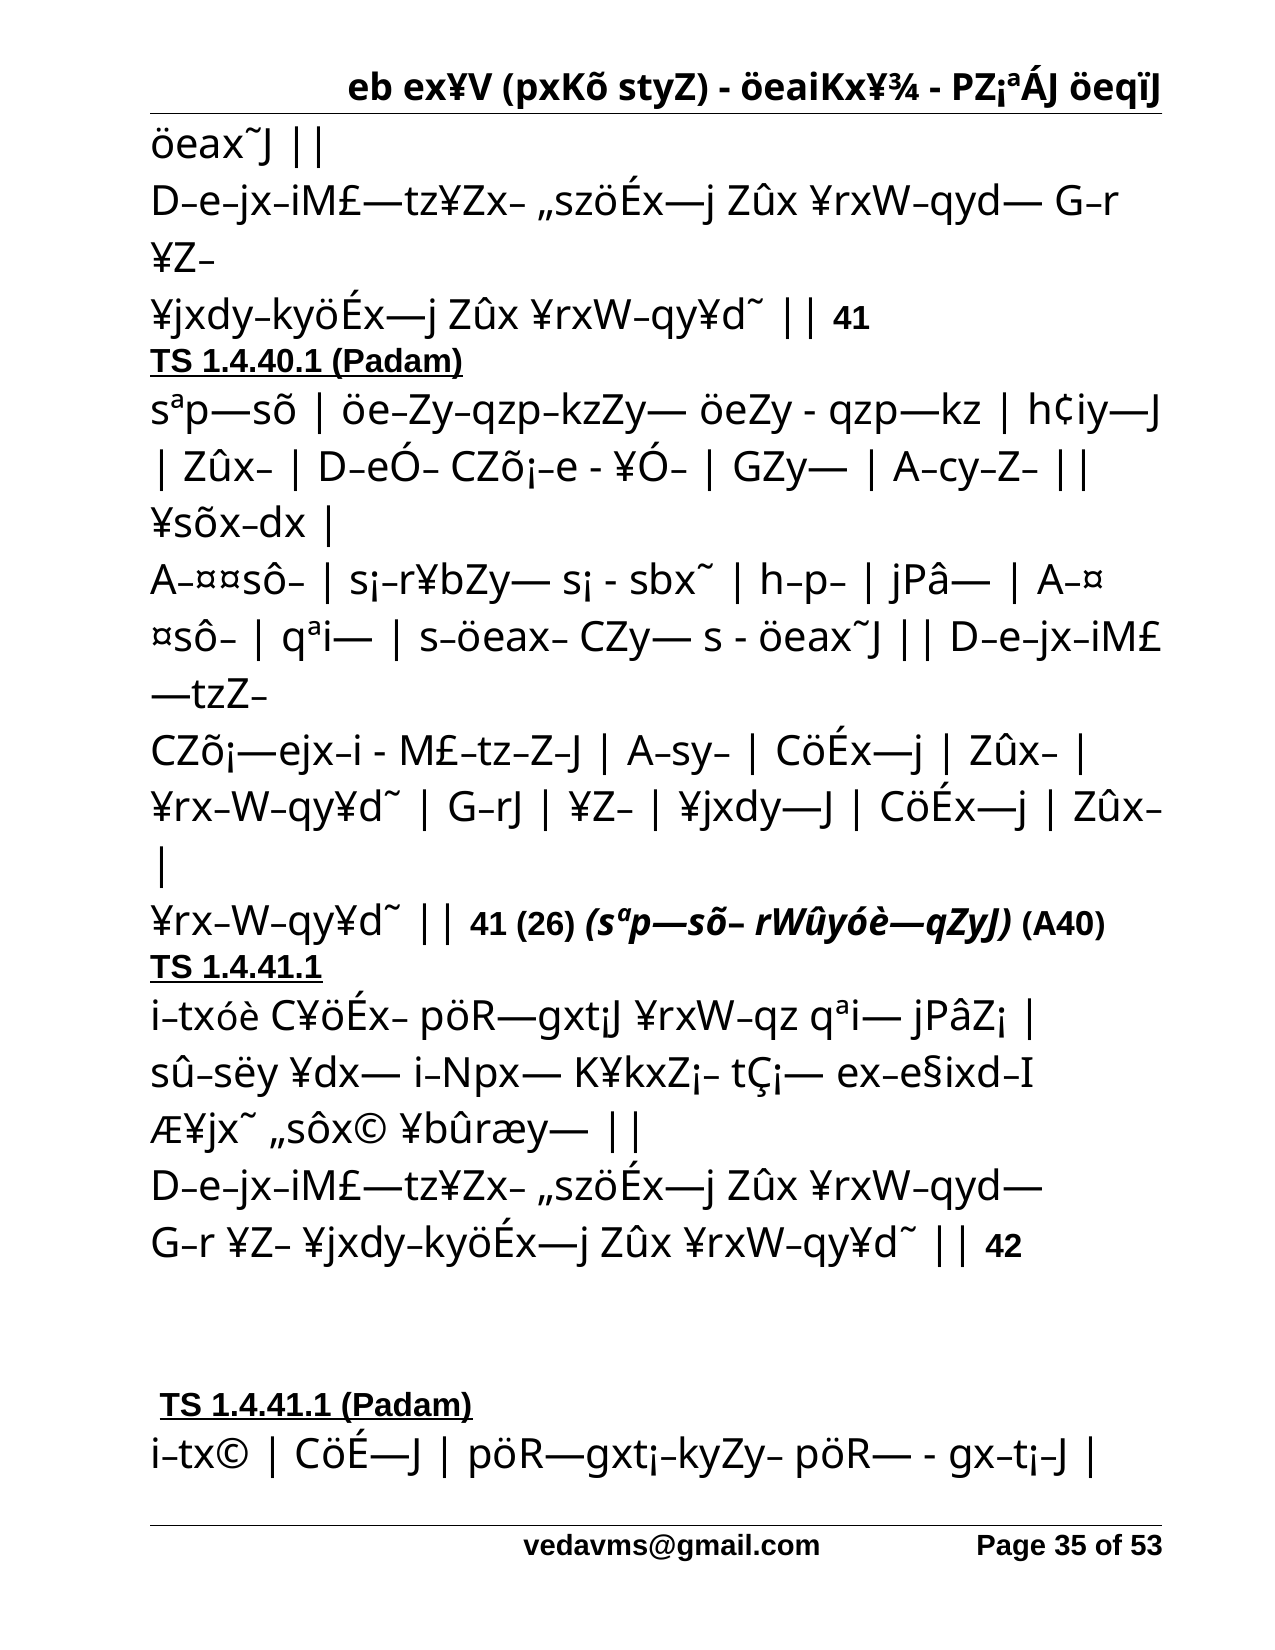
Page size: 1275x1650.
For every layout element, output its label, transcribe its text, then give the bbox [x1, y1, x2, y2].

text ¥rx–W–qy¥d˜ || 41 (26) (sªp—sõ– rWûyóè—qZyJ) (A40) [150, 891, 1162, 947]
text i–tx© | CöÉ—J | pöR—gxt¡–kyZy– pöR— - gx–t¡–J | [150, 1423, 1162, 1480]
text ¥jxdy–kyöÉx—j Zûx ¥rxW–qy¥d˜ || 41 [150, 284, 1162, 341]
text i–txóè C¥öÉx– pöR—gxt¡J ¥rxW–qz qªi— jPâZ¡ | [150, 986, 1162, 1043]
text TS 1.4.41.1 (Padam) [150, 1385, 1162, 1423]
text D–e–jx–iM£—tz¥Zx– „szöÉx—j Zûx ¥rxW–qyd— G–r ¥Z– [150, 171, 1162, 284]
text G–r ¥Z– ¥jxdy–kyöÉx—j Zûx ¥rxW–qy¥d˜ || 42 [150, 1213, 1162, 1270]
text CZõ¡—ejx–i - M£–tz–Z–J | A–sy– | CöÉx—j | Zûx– | [150, 720, 1162, 777]
text A–¤¤sô– | s¡–r¥bZy— s¡ - sbx˜ | h–p– | jPâ— | A–¤¤sô– | qªi— | s–öeax– CZy— s - öeax˜J || D–e–jx–iM£—tzZ– [150, 550, 1162, 720]
text TS 1.4.40.1 (Padam) [150, 341, 1219, 380]
text ¥sõx–dx „¤¤sô— s¡–rbx— hp– jPâx˜¤¤sô qªi— s–öeax˜J || [150, 114, 1181, 171]
text Æ¥jx˜ „sôx© ¥bûræy— || [150, 1099, 1162, 1156]
text sªp—sõ | öe–Zy–qzp–kzZy— öeZy - qzp—kz | h¢iy—J | Zûx– | D–eÓ– CZõ¡–e - ¥Ó– | GZy— | A–cy–Z– || ¥sõx–dx | [150, 380, 1162, 550]
text ¥rx–W–qy¥d˜ | G–rJ | ¥Z– | ¥jxdy—J | CöÉx—j | Zûx– | [150, 777, 1162, 891]
text TS 1.4.41.1 [150, 947, 1162, 986]
text sû–sëy ¥dx— i–Npx— K¥kxZ¡– tÇ¡— ex–e§ixd–I [150, 1043, 1162, 1099]
text D–e–jx–iM£—tz¥Zx– „szöÉx—j Zûx ¥rxW–qyd— [150, 1156, 1162, 1213]
